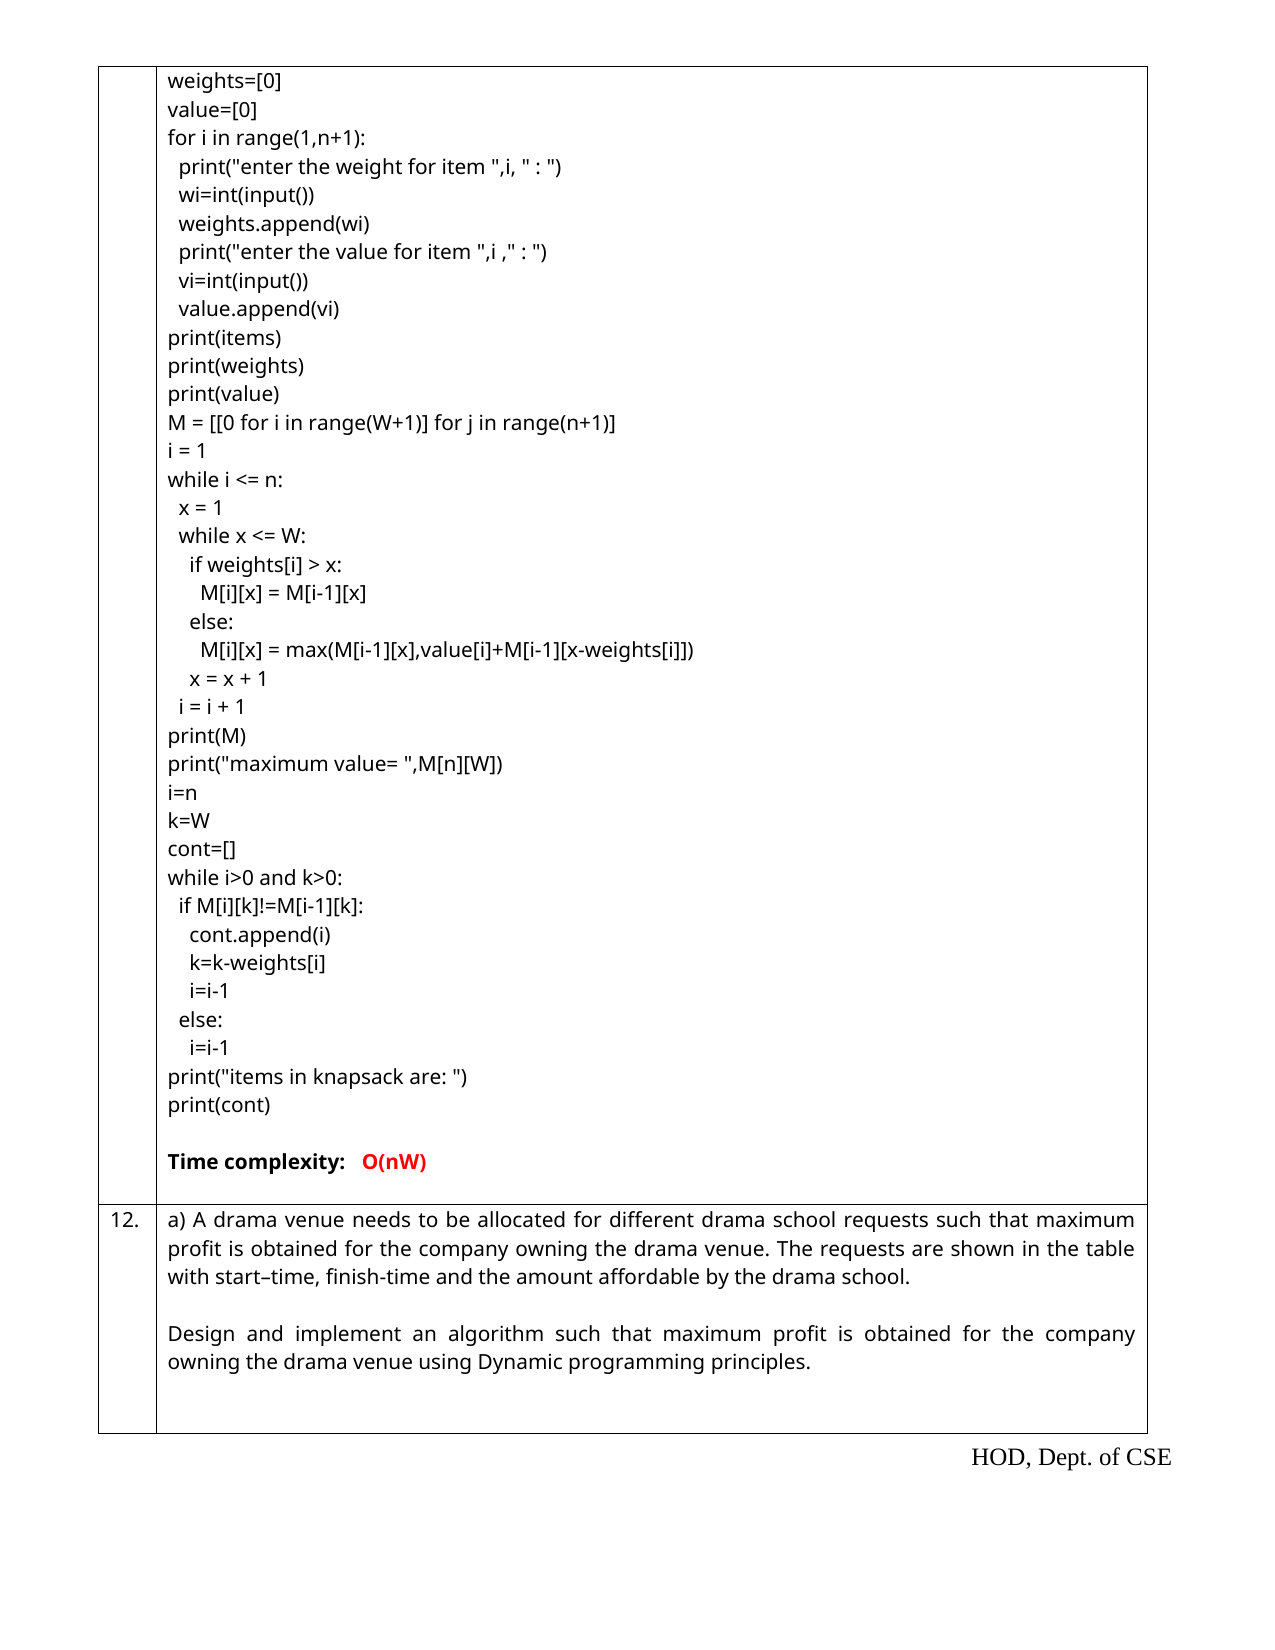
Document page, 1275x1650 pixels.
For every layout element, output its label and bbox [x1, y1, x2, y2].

table_cell [99, 67, 156, 1204]
table_cell [157, 67, 1147, 1204]
table_cell [99, 1205, 156, 1433]
table_cell [157, 1205, 1147, 1433]
